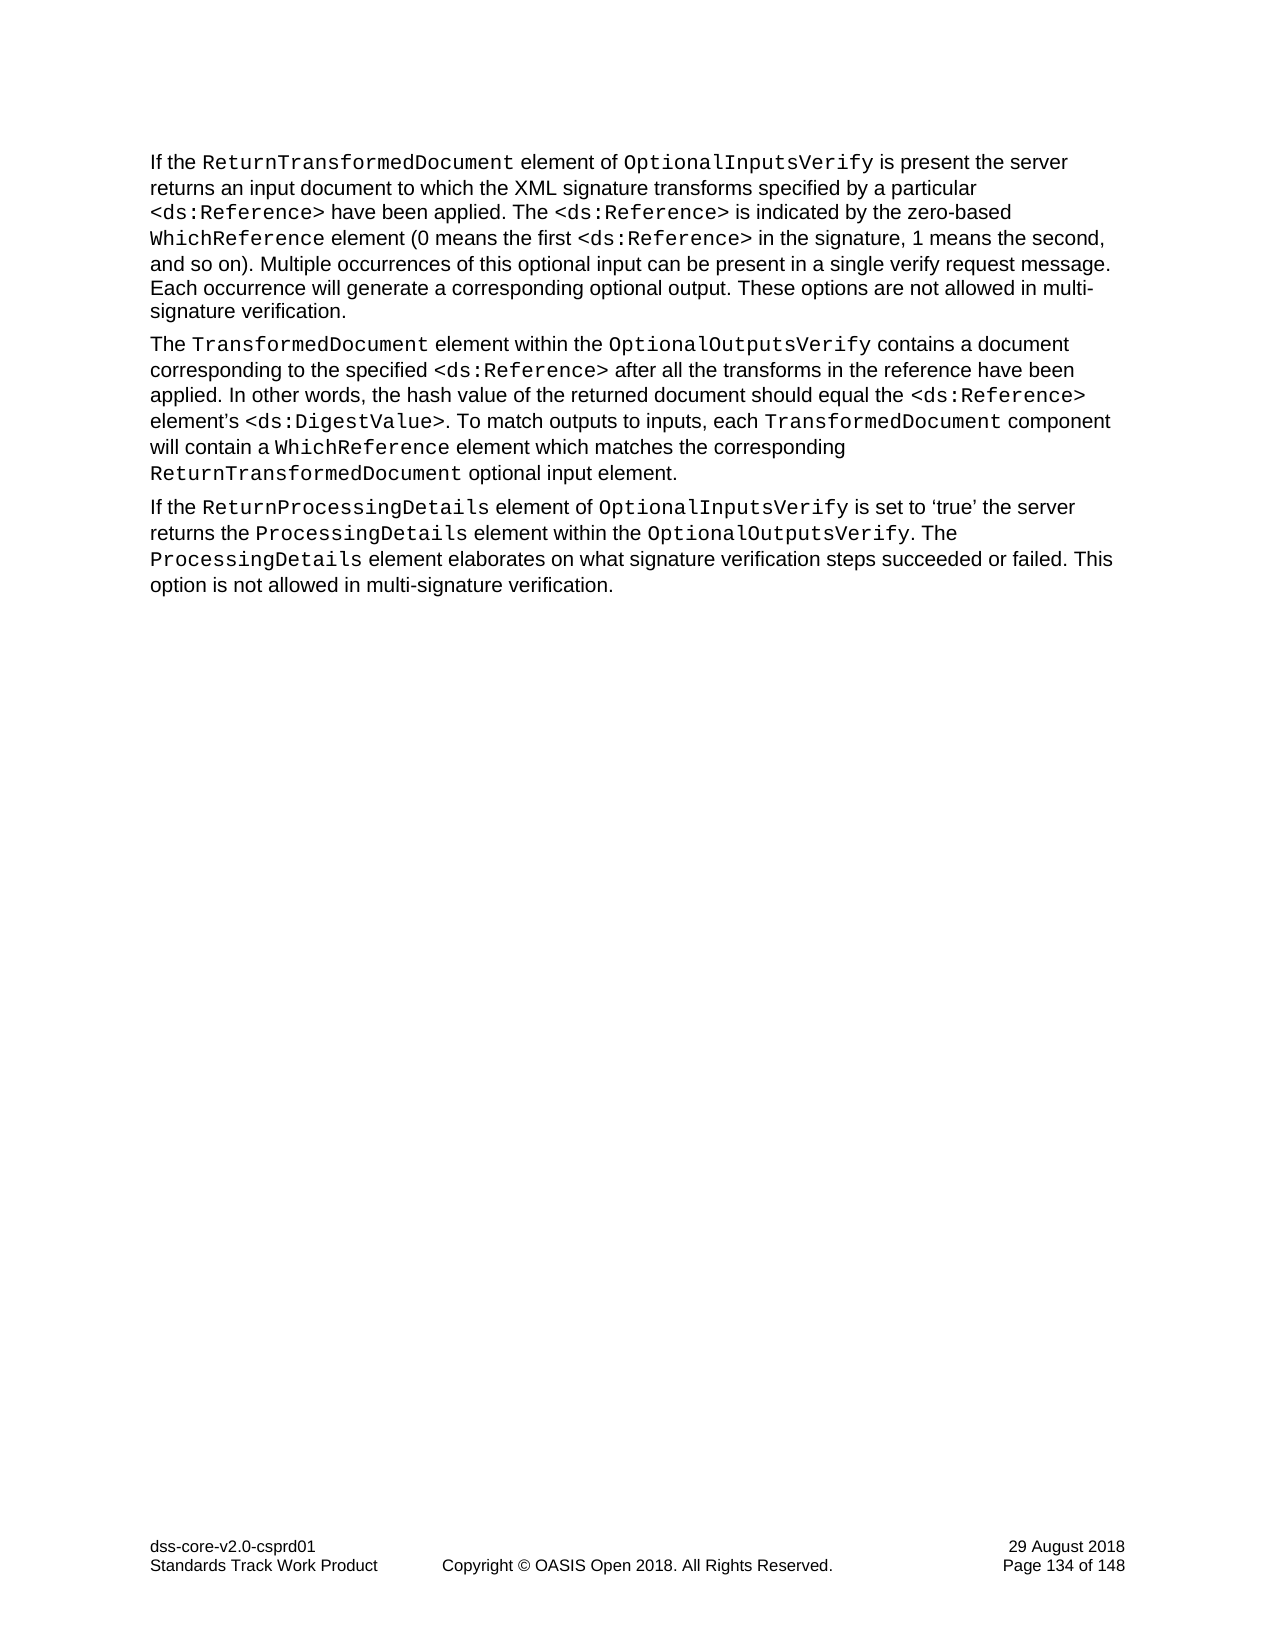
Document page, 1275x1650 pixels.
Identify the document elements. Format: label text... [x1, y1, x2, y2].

text The TransformedDocument element within the OptionalOutputsVerify contains a document corresponding to the specified <ds:Reference> after all the transforms in the reference have been applied. In other words, the hash value of the returned document should equal the <ds:Reference> element’s <ds:DigestValue>. To match outputs to inputs, each TransformedDocument component will contain a WhichReference element which matches the corresponding ReturnTransformedDocument optional input element. [150, 332, 1125, 487]
text If the ReturnProcessingDetails element of OptionalInputsVerify is set to ‘true’ the server returns the ProcessingDetails element within the OptionalOutputsVerify. The ProcessingDetails element elaborates on what signature verification steps succeeded or failed. This option is not allowed in multi-signature verification. [150, 495, 1125, 596]
text If the ReturnTransformedDocument element of OptionalInputsVerify is present the server returns an input document to which the XML signature transforms specified by a particular <ds:Reference> have been applied. The <ds:Reference> is indicated by the zero-based WhichReference element (0 means the first <ds:Reference> in the signature, 1 means the second, and so on). Multiple occurrences of this optional input can be present in a single verify request message. Each occurrence will generate a corresponding optional output. These options are not allowed in multi-signature verification. [150, 150, 1125, 323]
